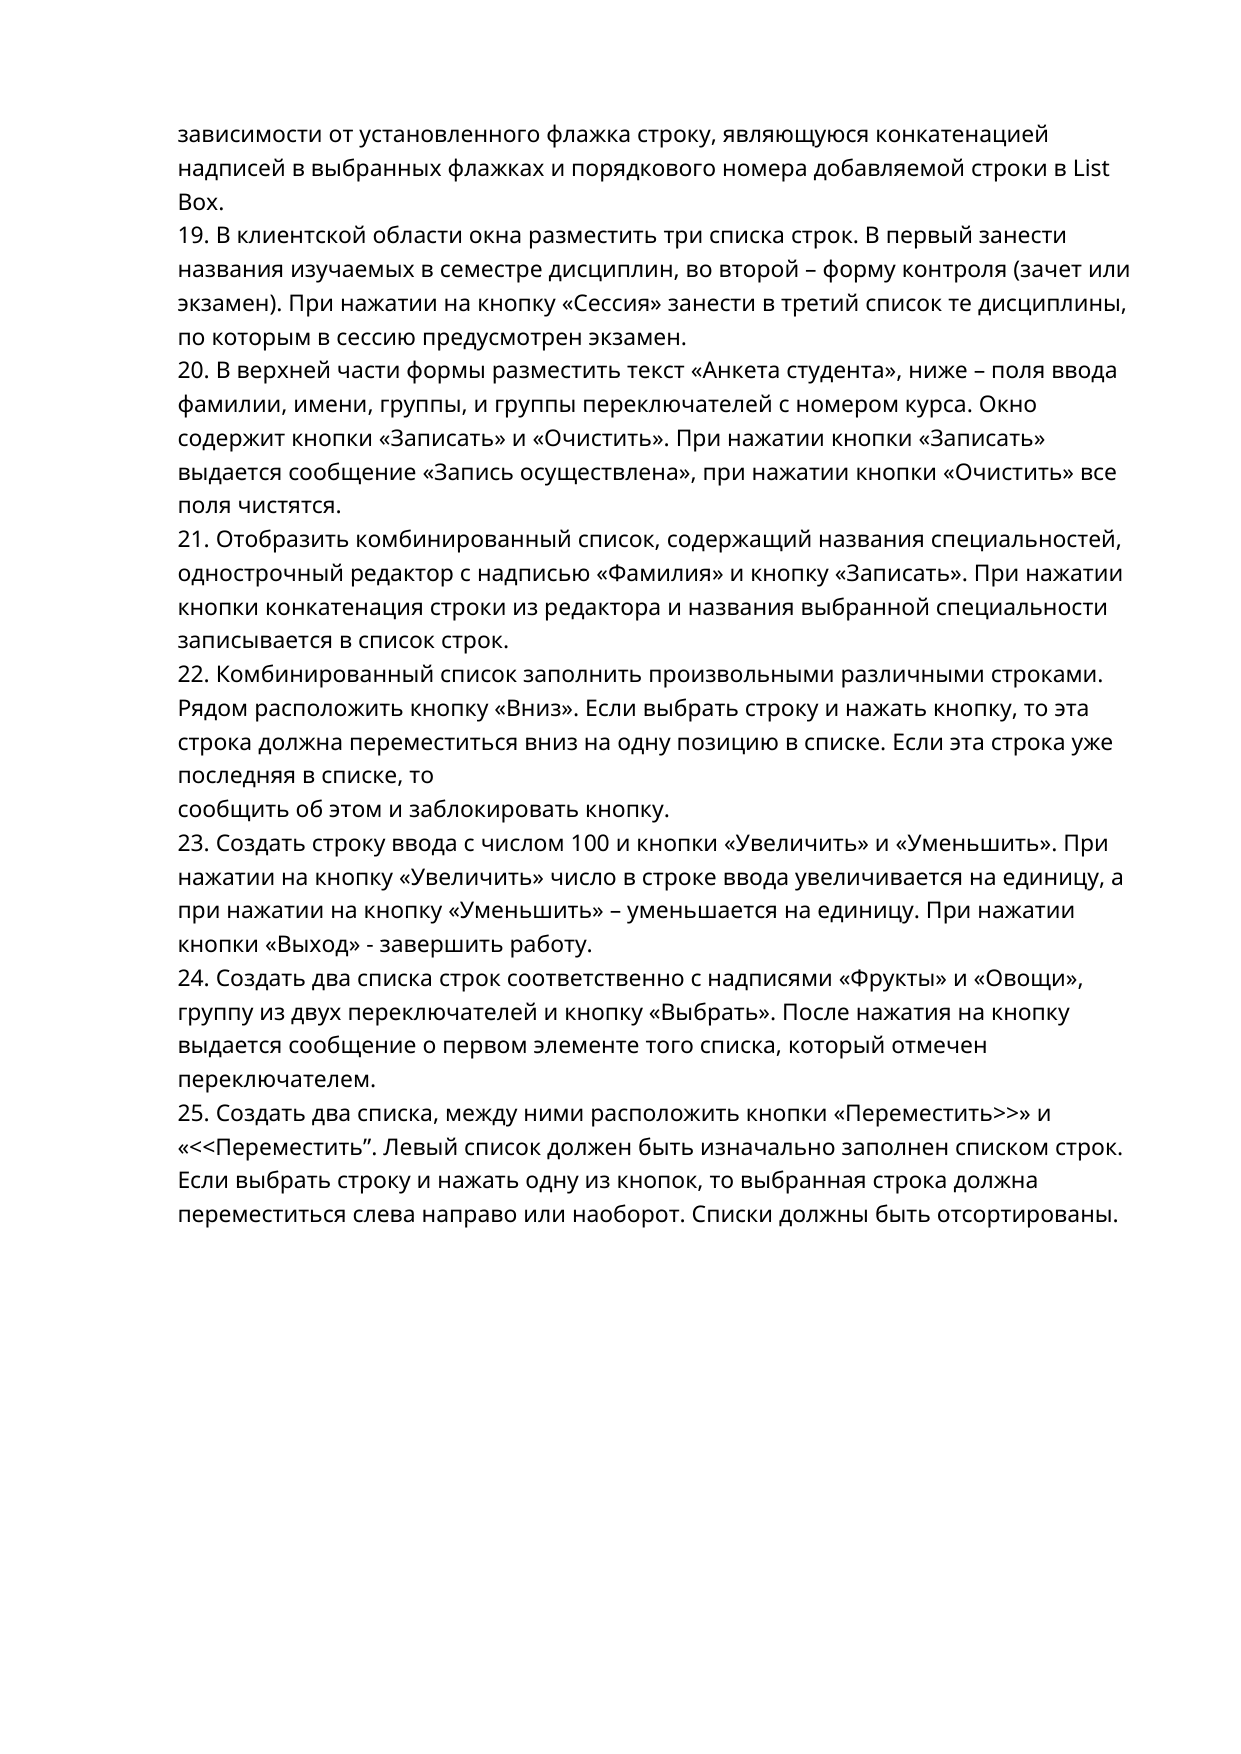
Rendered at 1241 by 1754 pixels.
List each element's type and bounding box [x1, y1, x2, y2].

text [177, 118, 1152, 1229]
